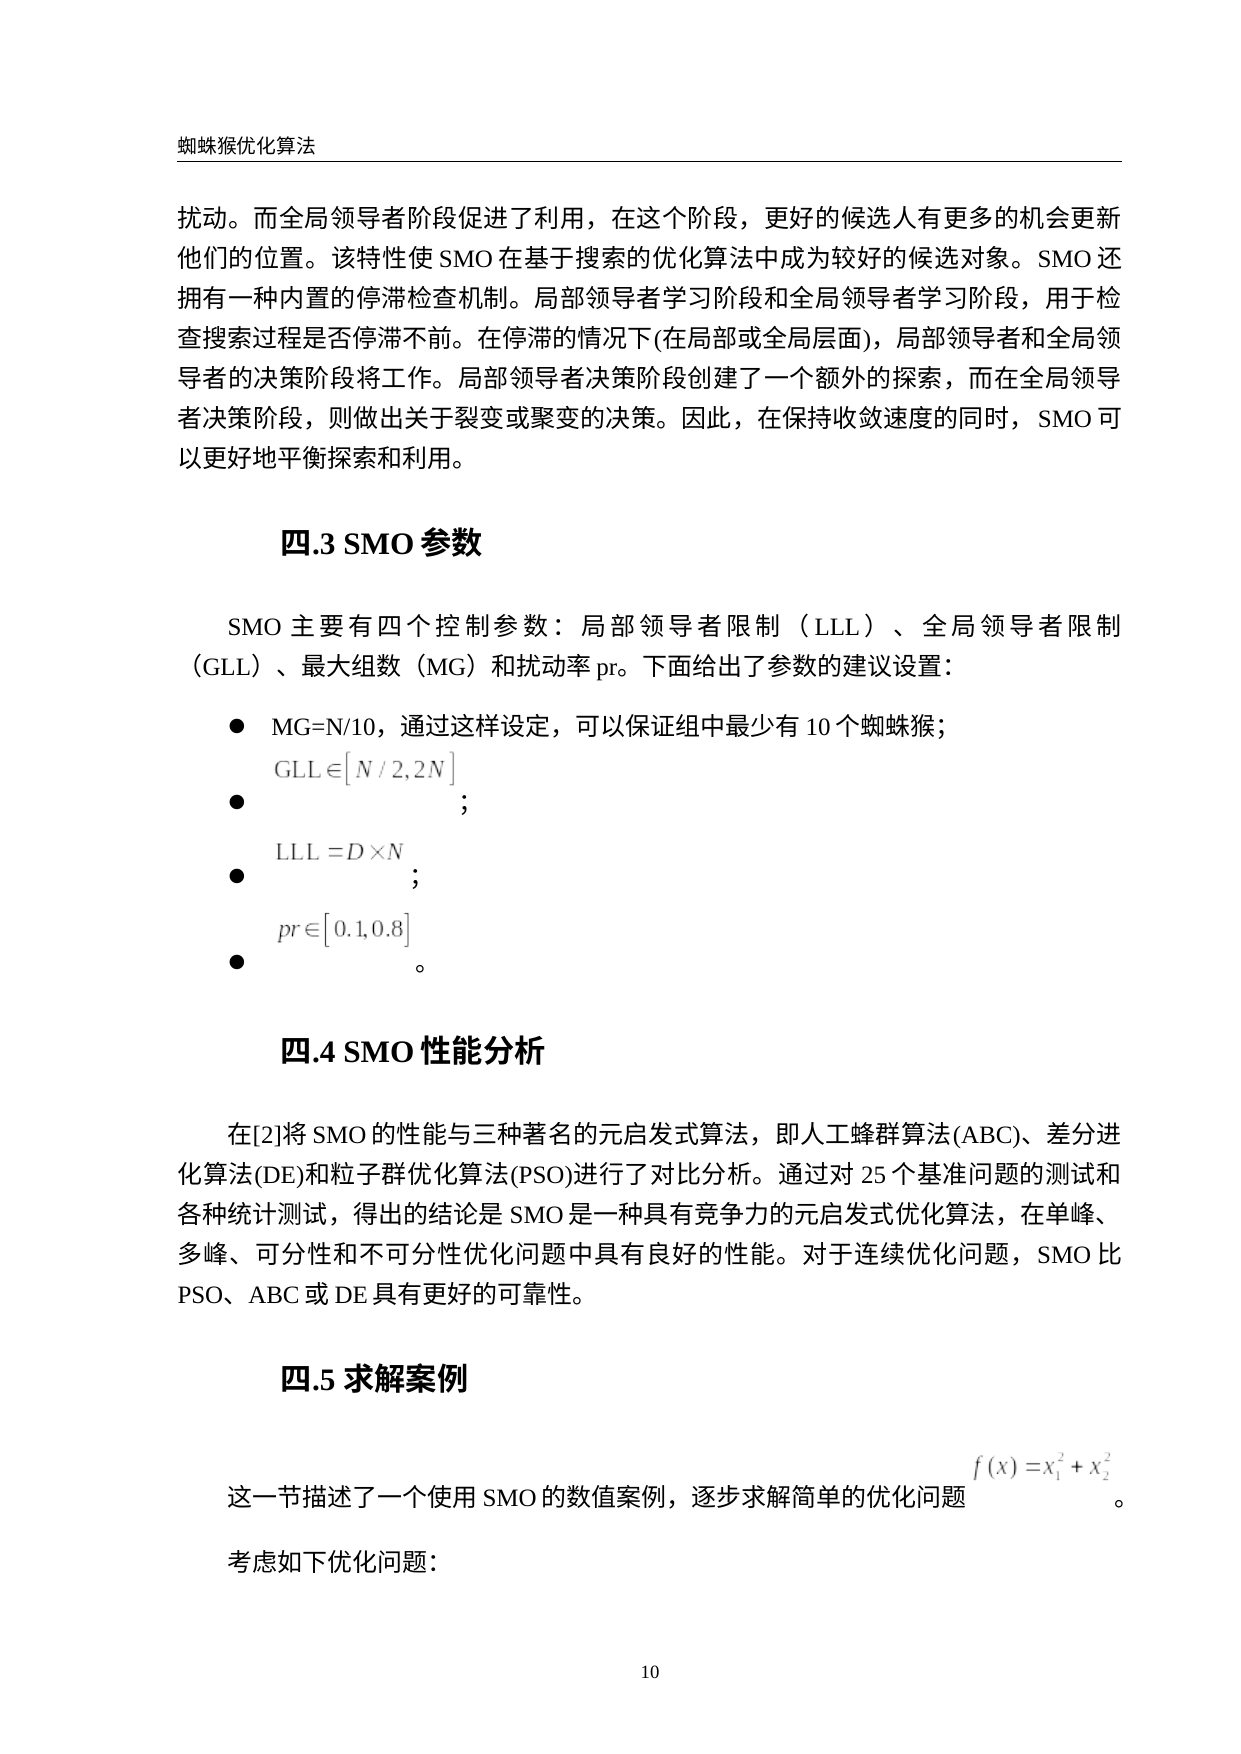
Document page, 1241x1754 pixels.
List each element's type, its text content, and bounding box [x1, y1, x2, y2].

text 这一节描述了一个使用SMO的数值案例，逐步求解简单的优化问题。 [177, 1441, 1122, 1521]
text SMO主要有四个控制参数：局部领导者限制（LLL）、全局领导者限制（GLL）、最大组数（MG）和扰动率pr。下面给出了参数的建议设置： [177, 605, 1122, 685]
text 在[2]将SMO的性能与三种著名的元启发式算法，即人工蜂群算法(ABC)、差分进化算法(DE)和粒子群优化算法(PSO)进行了对比分析。通过对25个基准问题的测试和各种统计测试，得出的结论是SMO是一种具有竞争力的元启发式优化算法，在单峰、多峰、可分性和不可分性优化问题中具有良好的性能。对于连续优化问题，SMO比PSO、ABC或DE具有更好的可靠性。 [177, 1113, 1122, 1313]
subtitle SMO参数 [281, 501, 1122, 581]
list 。 [227, 905, 1122, 985]
list ； [227, 825, 1122, 905]
list ； [227, 745, 1122, 825]
list MG=N/10，通过这样设定，可以保证组中最少有10个蜘蛛猴； [227, 705, 1122, 745]
text 考虑如下优化问题： [177, 1541, 1122, 1581]
subtitle 求解案例 [281, 1337, 1122, 1417]
subtitle SMO性能分析 [281, 1009, 1122, 1089]
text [177, 197, 1122, 477]
